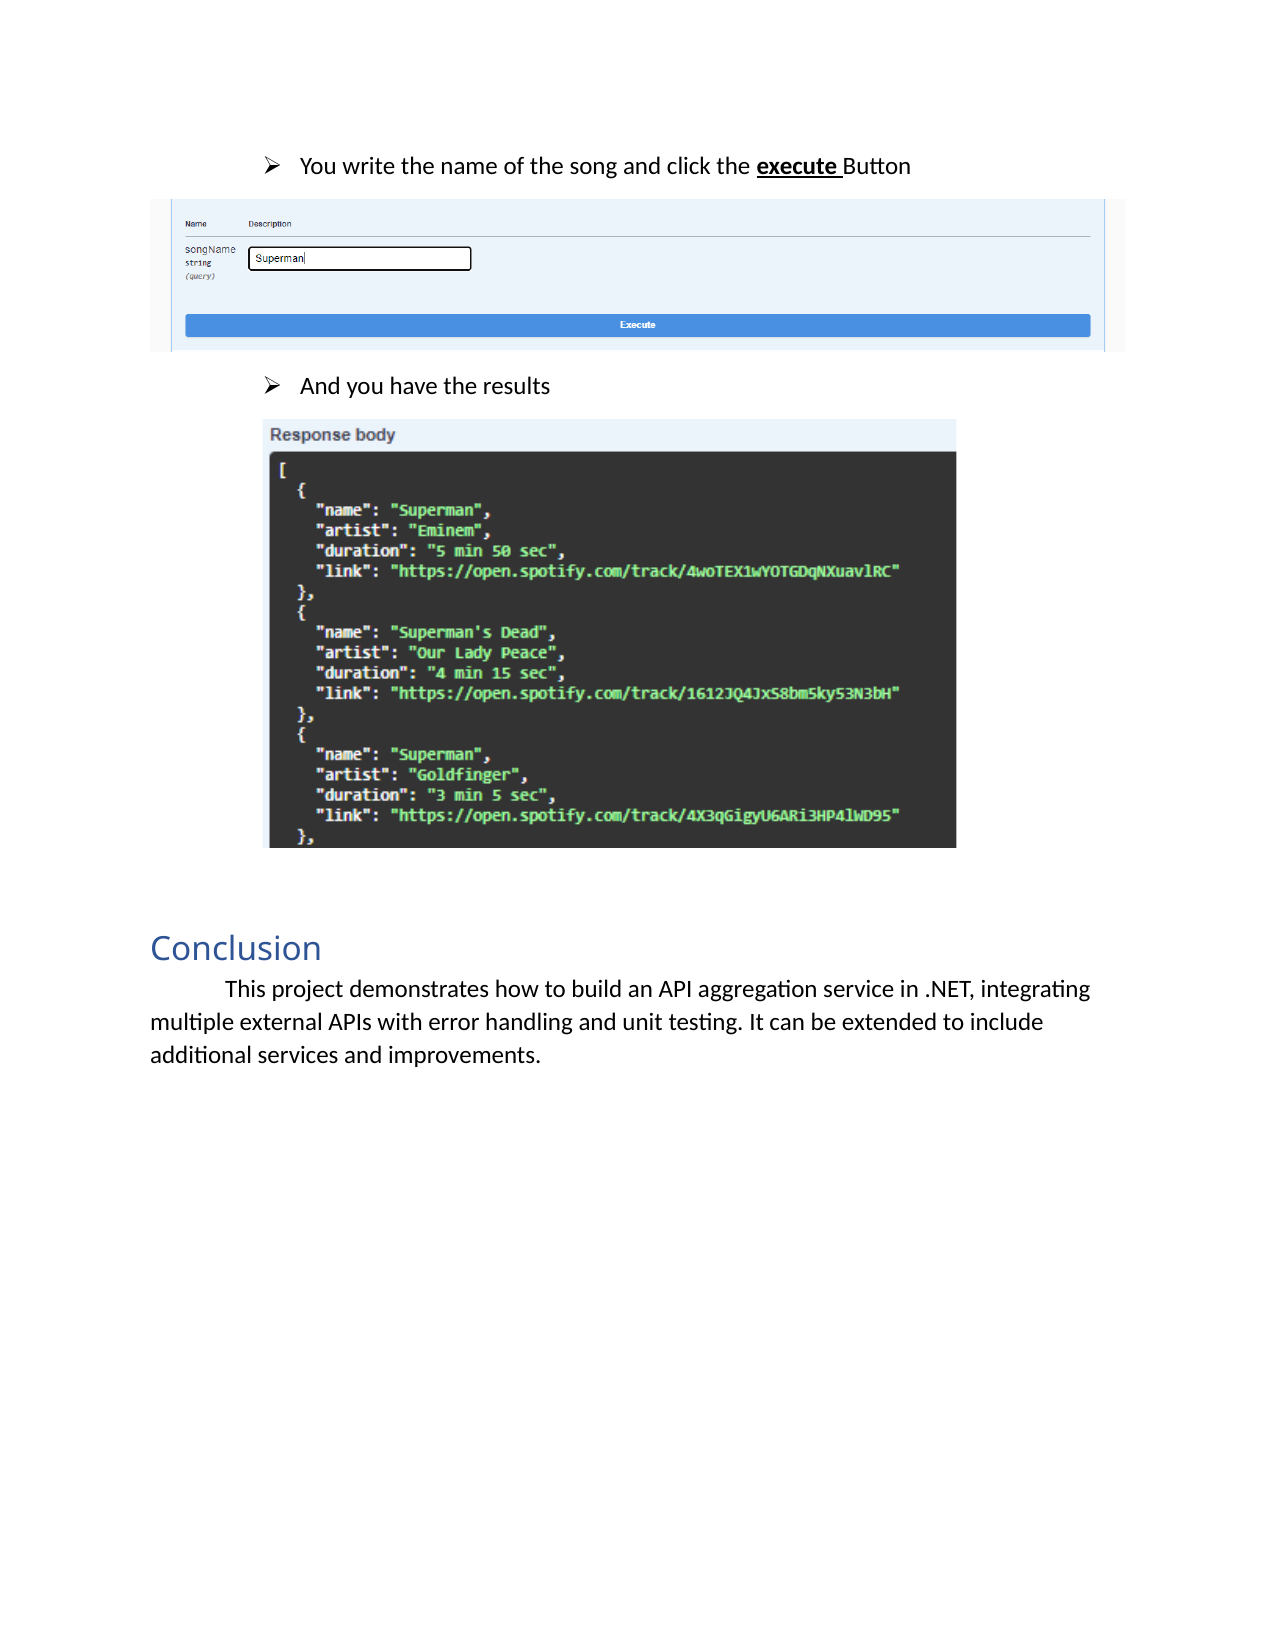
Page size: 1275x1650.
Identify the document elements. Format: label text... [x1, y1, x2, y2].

picture [262, 419, 957, 848]
text This project demonstrates how to build an API aggregation service in .NET, integrating multiple external APIs with error handling and unit testing. It can be extended to include additional services and improvements. [150, 974, 1125, 1070]
picture [150, 199, 1125, 352]
subtitle Conclusion [150, 925, 1125, 970]
list And you have the results [262, 370, 1125, 401]
list You write the name of the song and click the execute Button [262, 150, 1125, 181]
